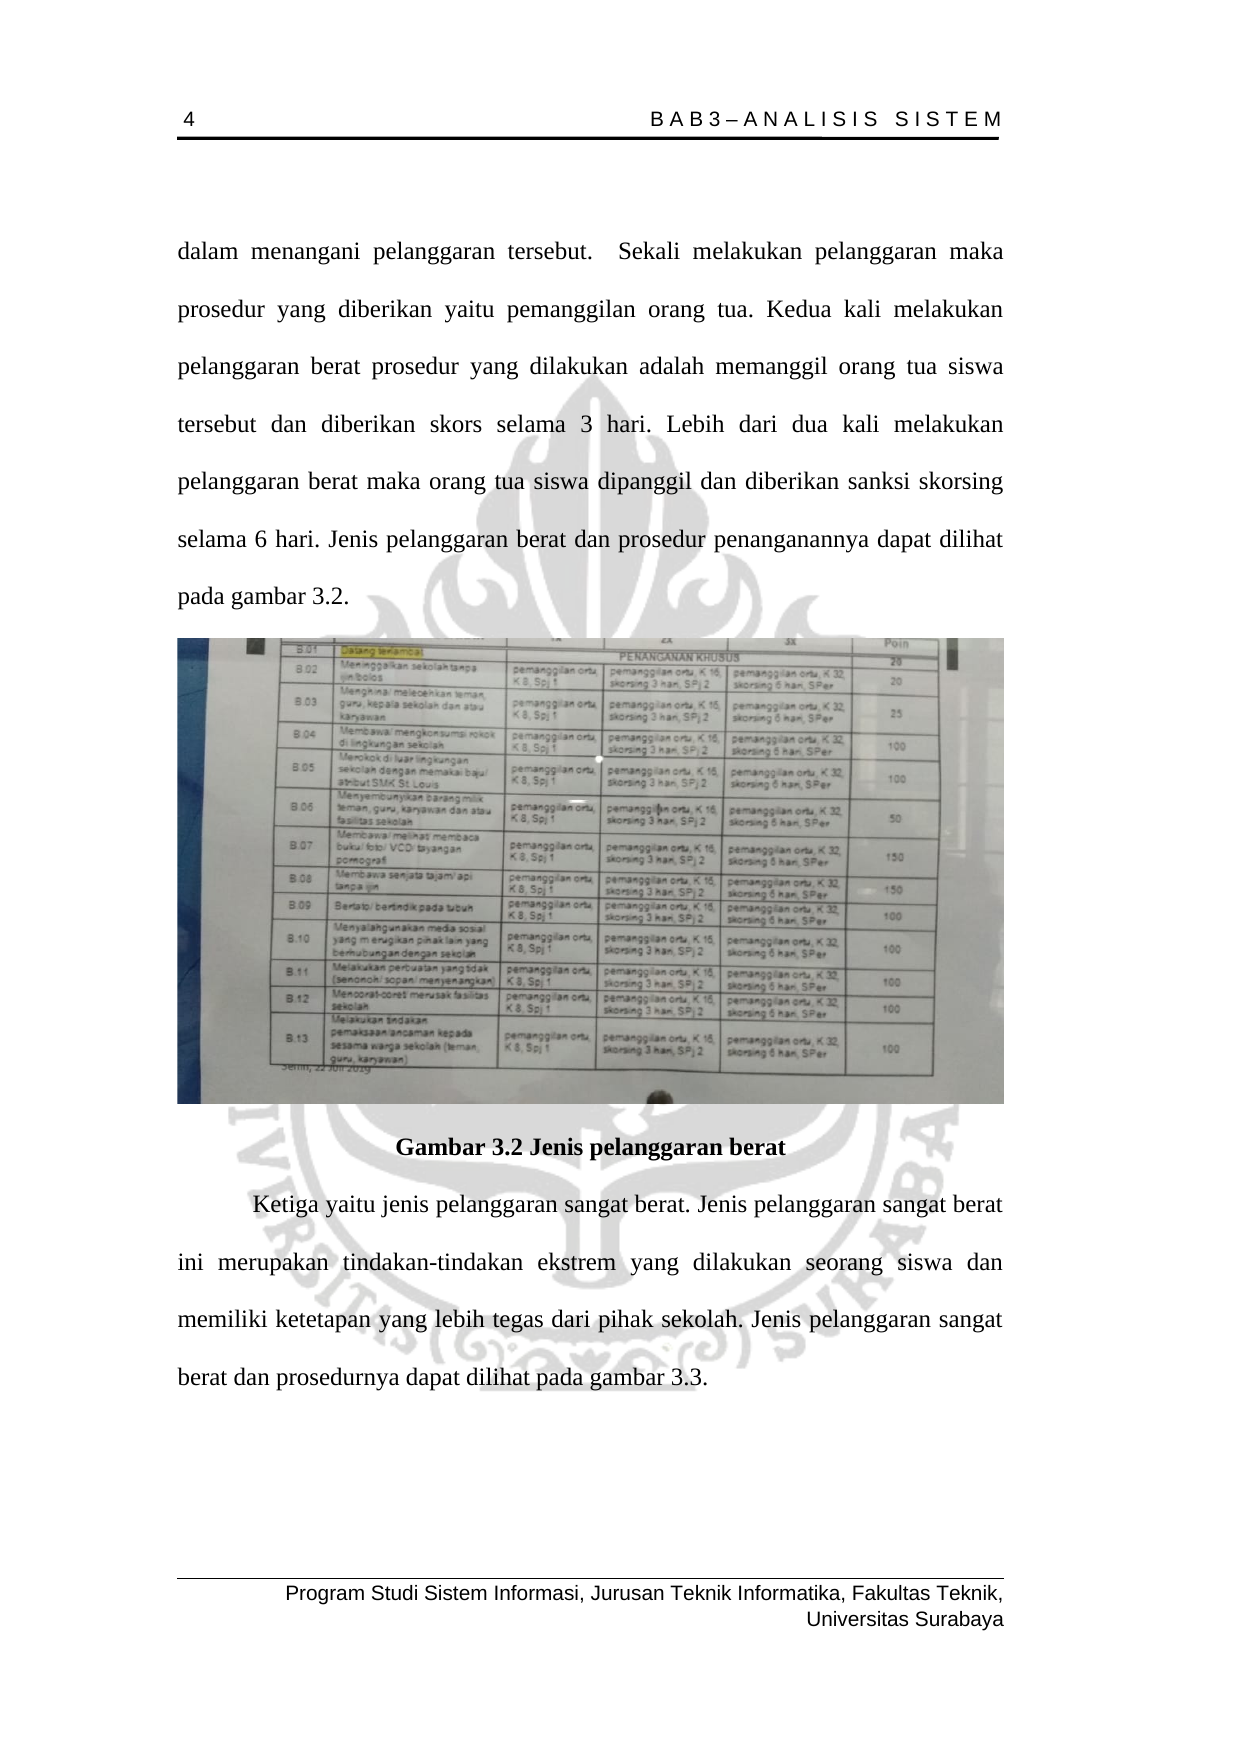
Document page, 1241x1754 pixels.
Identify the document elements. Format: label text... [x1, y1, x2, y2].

picture [177, 638, 1004, 1104]
text Ketiga yaitu jenis pelanggaran sangat berat. Jenis pelanggaran sangat berat ini merupakan tindakan-tindakan ekstrem yang dilakukan seorang siswa dan memiliki ketetapan yang lebih tegas dari pihak sekolah. Jenis pelanggaran sangat berat dan prosedurnya dapat dilihat pada gambar 3.3. [177, 1189, 1004, 1391]
text Gambar 3.2 Jenis pelanggaran berat [177, 1132, 1004, 1161]
